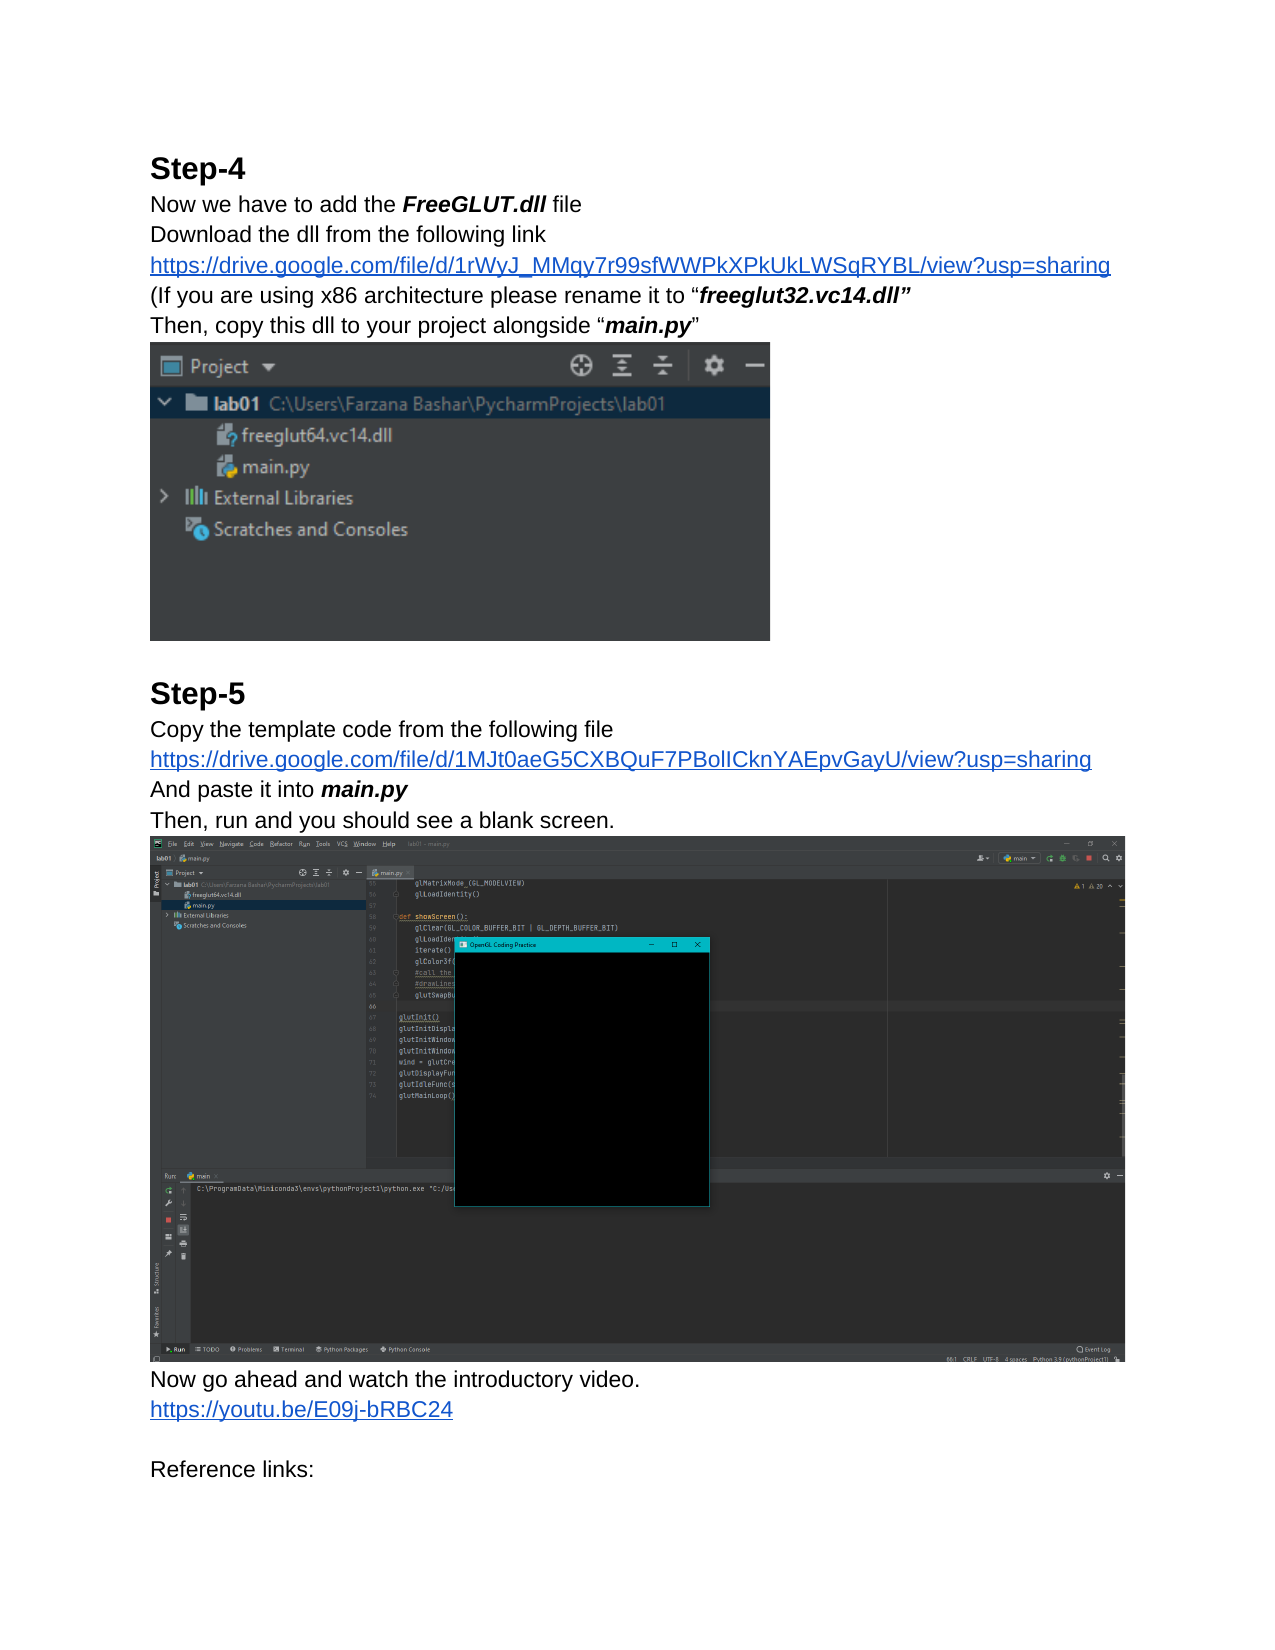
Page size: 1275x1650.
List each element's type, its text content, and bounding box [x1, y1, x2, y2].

text And paste it into main.py [150, 776, 1125, 803]
text Now we have to add the FreeGLUT.dll file [150, 191, 1125, 218]
text (If you are using x86 architecture please rename it to “freeglut32.vc14.dll” [150, 282, 1125, 308]
text https://drive.google.com/file/d/1rWyJ_MMqy7r99sfWWPkXPkUkLWSqRYBL/view?usp=sharing [150, 252, 1125, 278]
picture [150, 342, 771, 641]
text Now go ahead and watch the introductory video. [150, 1366, 1125, 1392]
text Step-4 [150, 150, 1125, 186]
text Copy the template code from the following file [150, 716, 1125, 742]
text https://youtu.be/E09j-bRBC24 [150, 1396, 1125, 1422]
text Then, copy this dll to your project alongside “main.py” [150, 312, 1125, 338]
picture [150, 836, 1125, 1362]
text Download the dll from the following link [150, 221, 1125, 248]
text Reference links: [150, 1456, 1125, 1483]
text Step-5 [150, 675, 1125, 711]
text Then, run and you should see a blank screen. [150, 807, 1125, 833]
text https://drive.google.com/file/d/1MJt0aeG5CXBQuF7PBolICknYAEpvGayU/view?usp=sharing [150, 746, 1125, 773]
